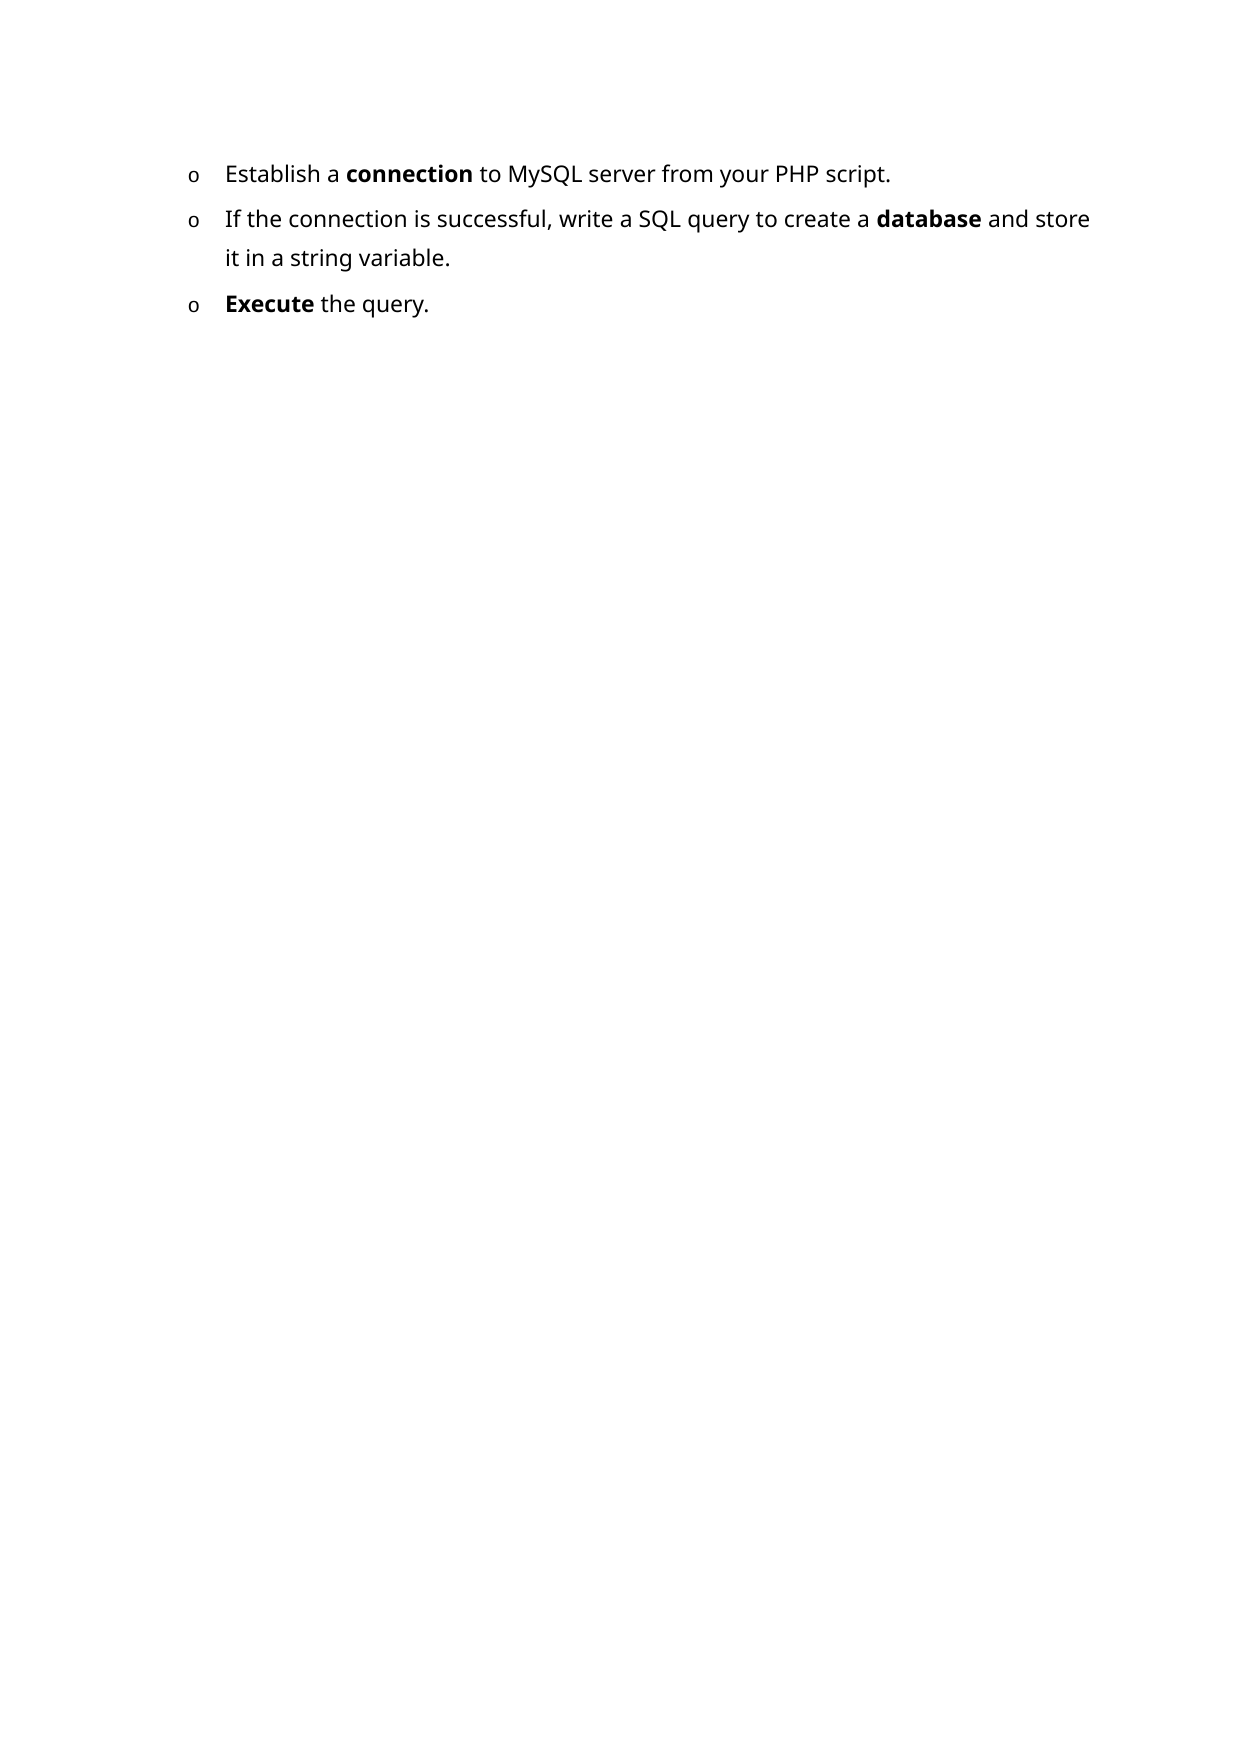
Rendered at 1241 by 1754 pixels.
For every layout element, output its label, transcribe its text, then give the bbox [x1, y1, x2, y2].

list Establish a connection to MySQL server from your PHP script. [187, 150, 1090, 189]
list Execute the query. [187, 280, 1090, 319]
list If the connection is successful, write a SQL query to create a database and store it in a string variable. [187, 195, 1090, 273]
